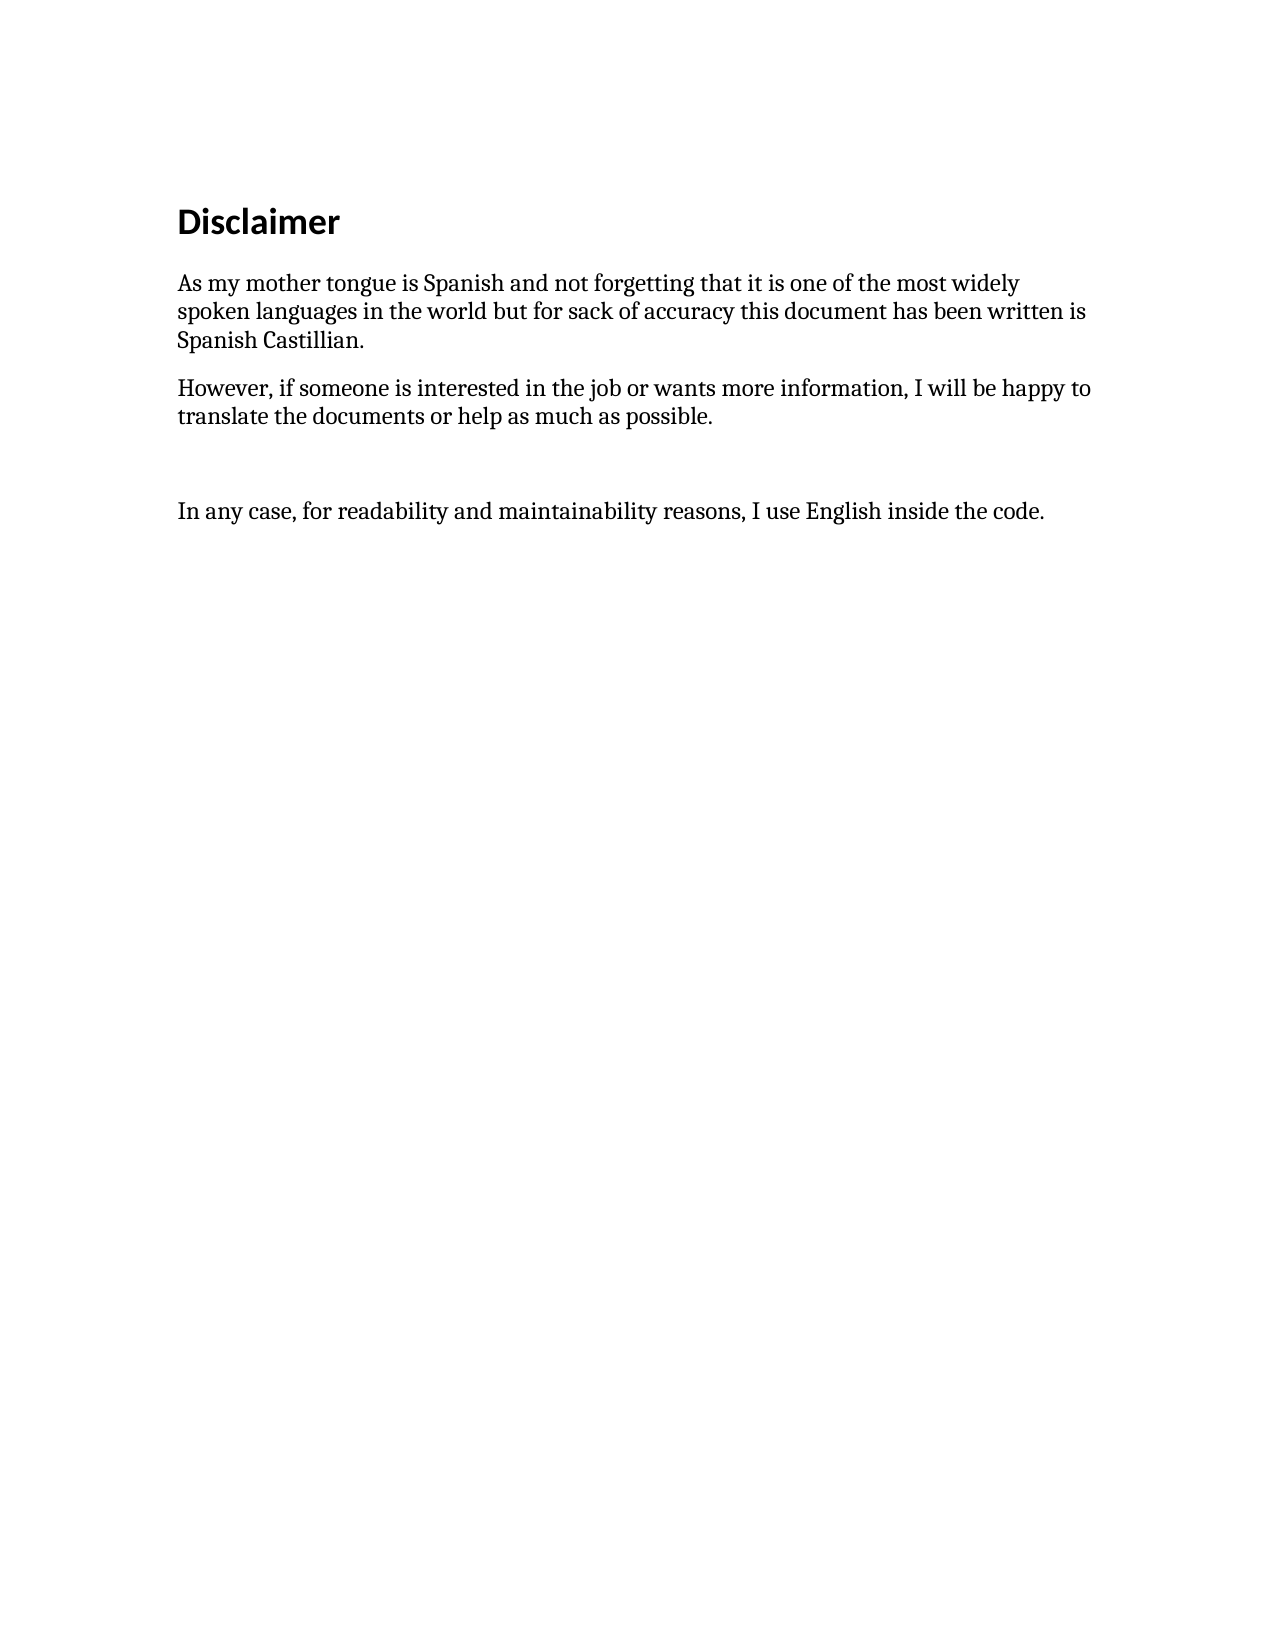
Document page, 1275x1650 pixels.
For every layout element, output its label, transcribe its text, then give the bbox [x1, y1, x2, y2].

title Disclaimer [177, 198, 1098, 243]
text In any case, for readability and maintainability reasons, I use English inside the code. [177, 497, 1098, 526]
text However, if someone is interested in the job or wants more information, I will be happy to translate the documents or help as much as possible. [177, 373, 1098, 431]
text As my mother tongue is Spanish and not forgetting that it is one of the most widely spoken languages ​​in the world but for sack of accuracy this document has been written is Spanish Castillian. [177, 268, 1098, 355]
